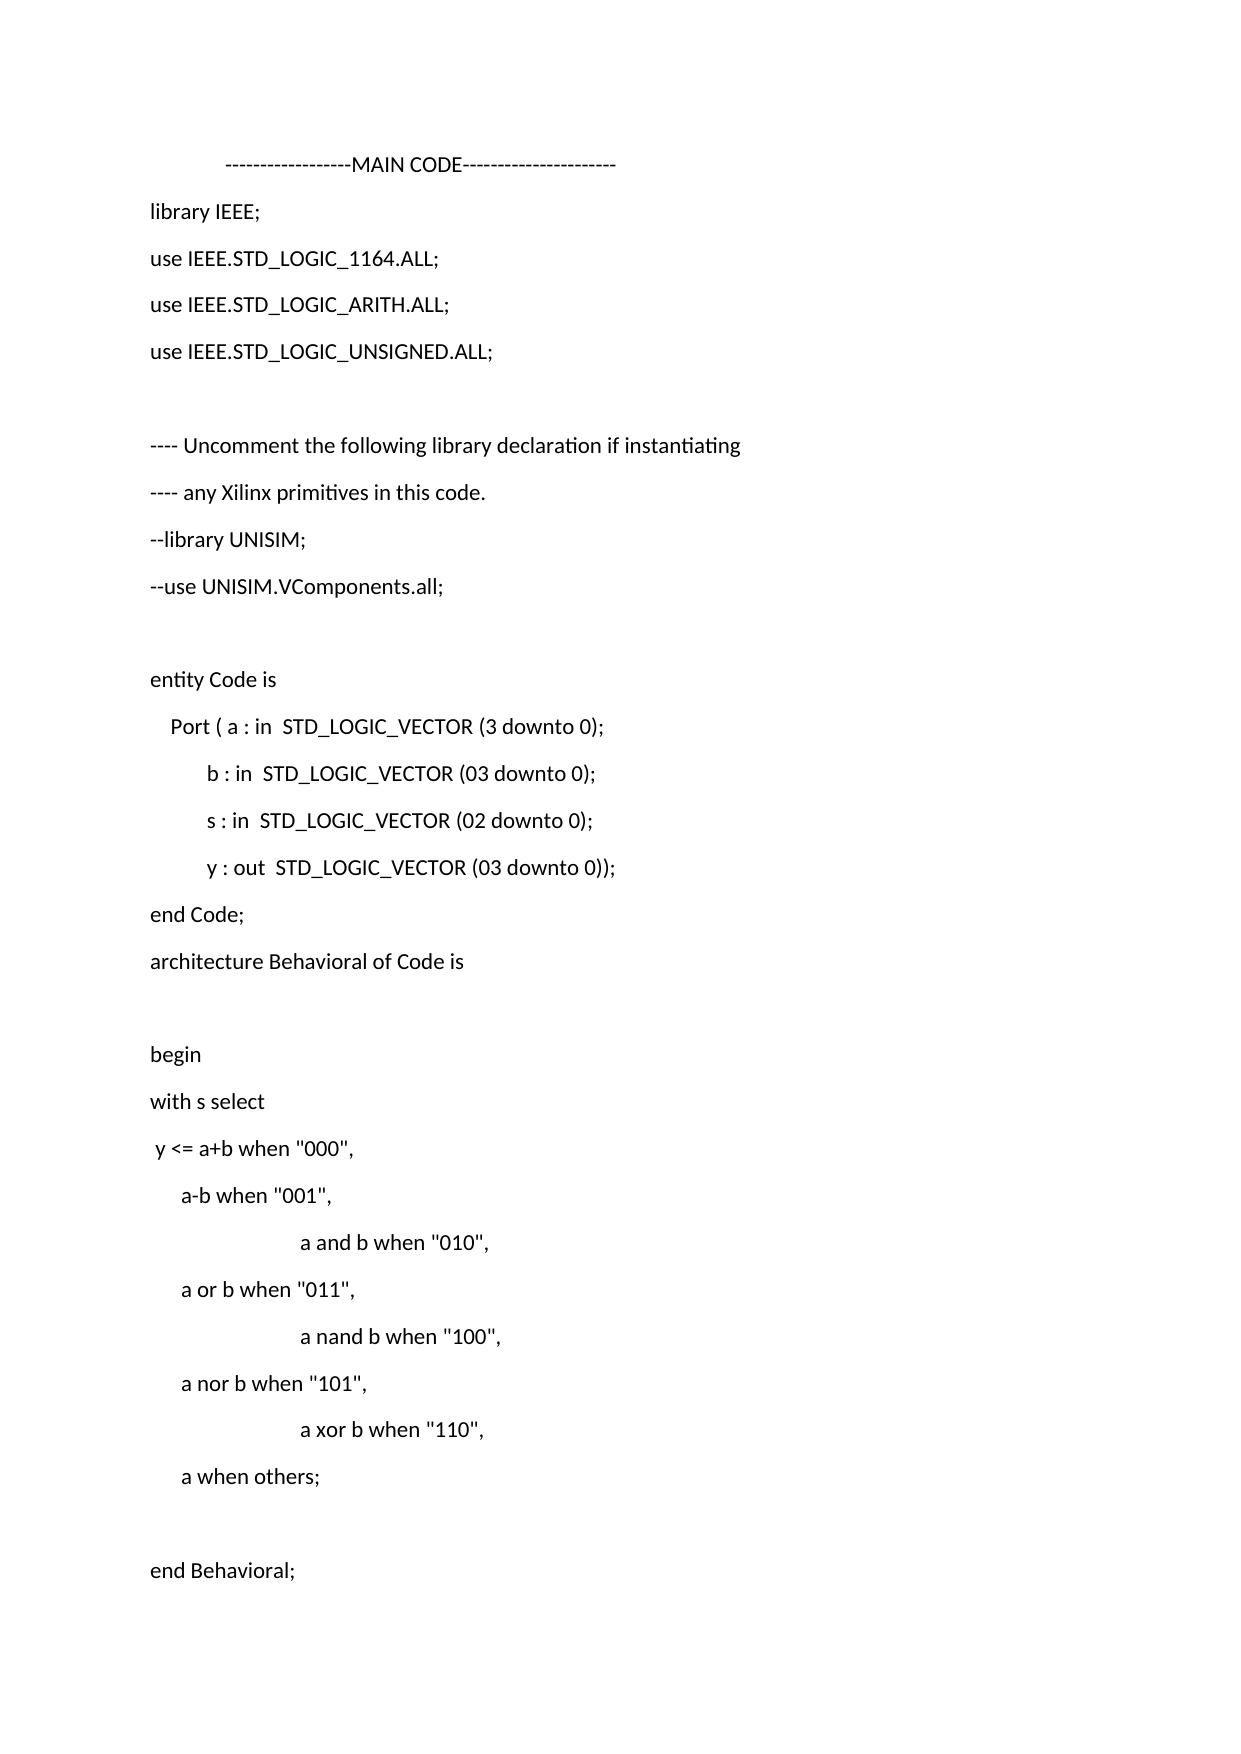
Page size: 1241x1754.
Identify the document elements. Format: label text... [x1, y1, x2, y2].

text Port ( a : in STD_LOGIC_VECTOR (3 downto 0); [150, 712, 1090, 741]
text s : in STD_LOGIC_VECTOR (02 downto 0); [150, 806, 1090, 834]
text with s select [150, 1087, 1090, 1116]
text a xor b when "110", [150, 1416, 1090, 1444]
text a nand b when "100", [150, 1322, 1090, 1350]
text end Code; [150, 900, 1090, 928]
text a-b when "001", [150, 1181, 1090, 1209]
text --use UNISIM.VComponents.all; [150, 572, 1090, 600]
text b : in STD_LOGIC_VECTOR (03 downto 0); [150, 759, 1090, 787]
text y : out STD_LOGIC_VECTOR (03 downto 0)); [150, 853, 1090, 881]
text y <= a+b when "000", [150, 1134, 1090, 1162]
text use IEEE.STD_LOGIC_ARITH.ALL; [150, 291, 1090, 319]
text ---- Uncomment the following library declaration if instantiating [150, 431, 1090, 459]
text use IEEE.STD_LOGIC_1164.ALL; [150, 244, 1090, 272]
text ------------------MAIN CODE---------------------- [225, 150, 1090, 178]
text architecture Behavioral of Code is [150, 947, 1090, 975]
text ---- any Xilinx primitives in this code. [150, 478, 1090, 506]
text use IEEE.STD_LOGIC_UNSIGNED.ALL; [150, 337, 1090, 366]
text library IEEE; [150, 197, 1090, 225]
text a nor b when "101", [150, 1369, 1090, 1397]
text --library UNISIM; [150, 525, 1090, 553]
text a and b when "010", [150, 1228, 1090, 1256]
text begin [150, 1041, 1090, 1069]
text a when others; [150, 1462, 1090, 1491]
text end Behavioral; [150, 1556, 1090, 1584]
text a or b when "011", [150, 1275, 1090, 1303]
text entity Code is [150, 666, 1090, 694]
